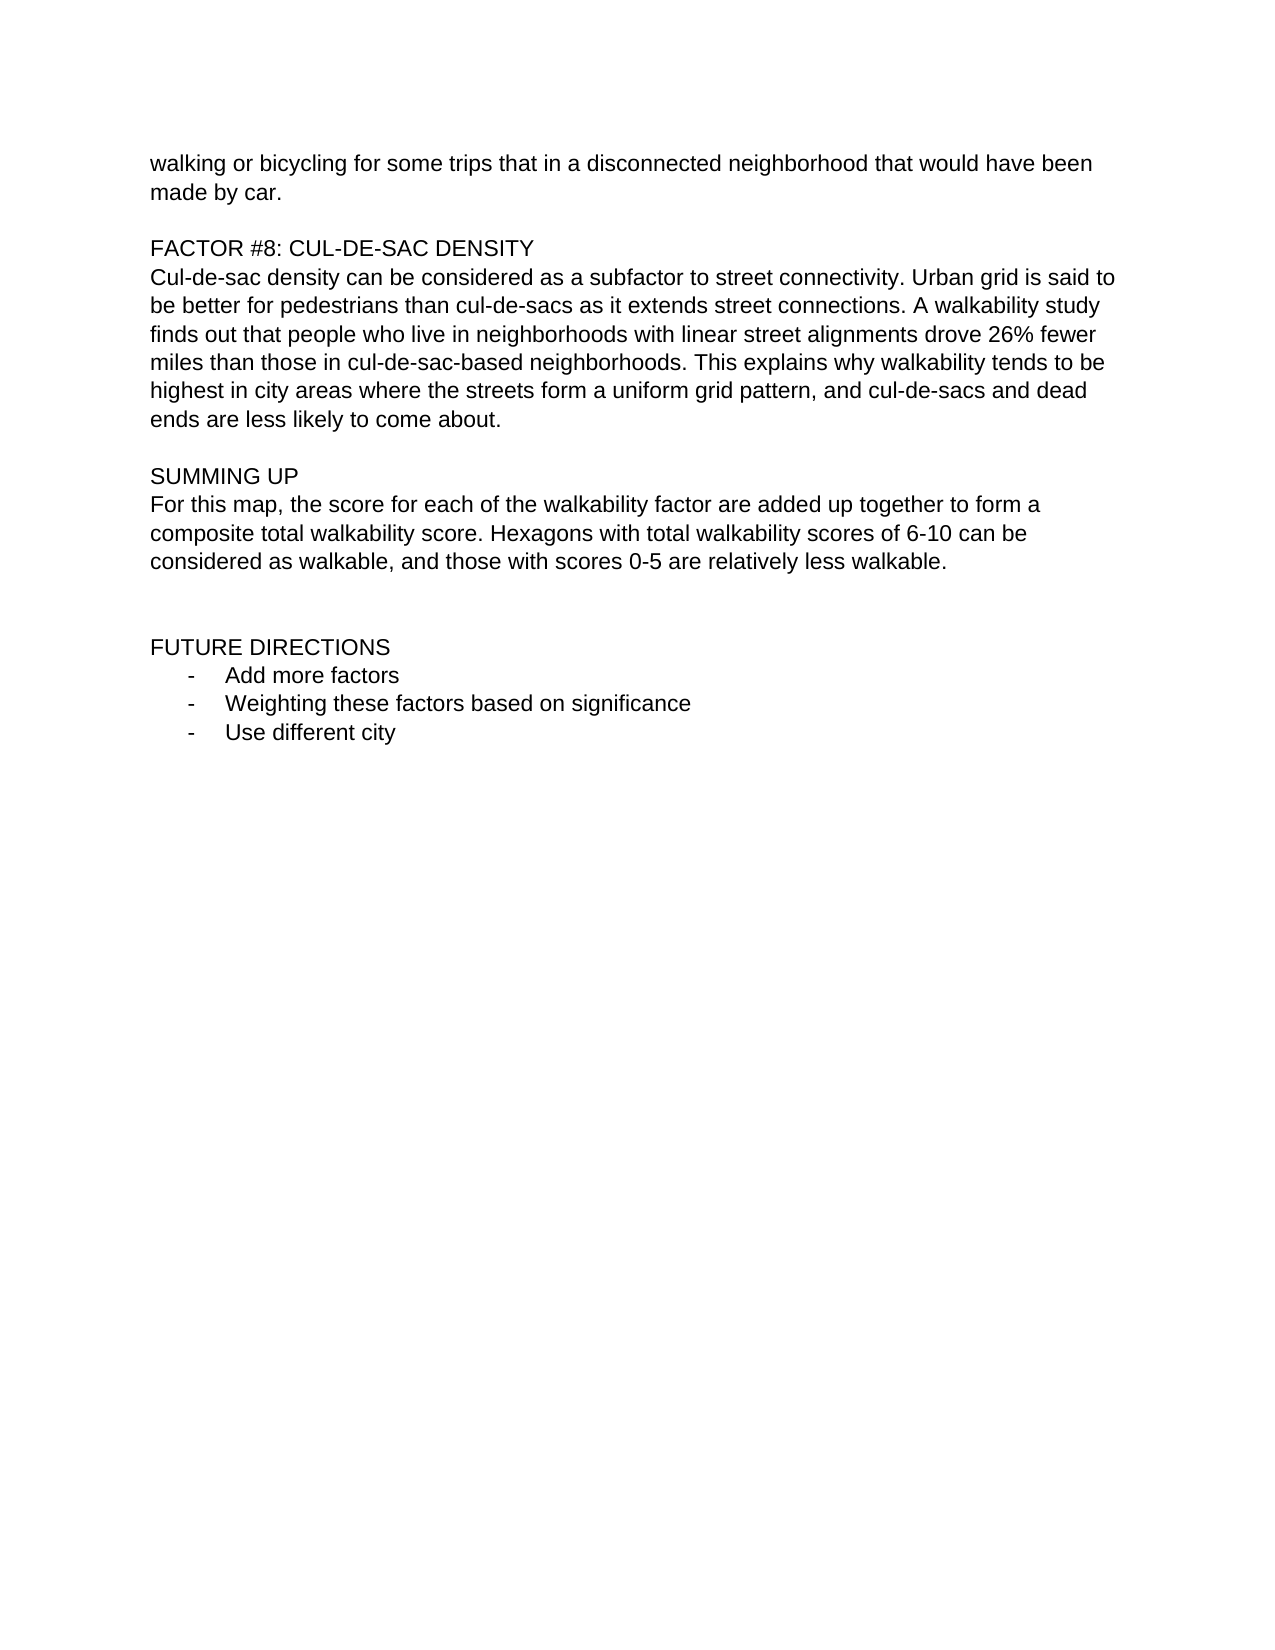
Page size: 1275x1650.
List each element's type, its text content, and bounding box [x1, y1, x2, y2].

list Weighting these factors based on significance [187, 690, 1125, 717]
text FACTOR #8: CUL-DE-SAC DENSITY [150, 235, 1125, 262]
text FUTURE DIRECTIONS [150, 633, 1125, 660]
list Use different city [187, 719, 1125, 745]
text For this map, the score for each of the walkability factor are added up together to form a composite total walkability score. Hexagons with total walkability scores of 6-10 can be considered as walkable, and those with scores 0-5 are relatively less walkable. [150, 491, 1125, 574]
list Add more factors [187, 662, 1125, 688]
text Cul-de-sac density can be considered as a subfactor to street connectivity. Urban grid is said to be better for pedestrians than cul-de-sacs as it extends street connections. A walkability study finds out that people who live in neighborhoods with linear street alignments drove 26% fewer miles than those in cul-de-sac-based neighborhoods. This explains why walkability tends to be highest in city areas where the streets form a uniform grid pattern, and cul-de-sacs and dead ends are less likely to come about. [150, 264, 1125, 432]
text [150, 150, 1125, 205]
text SUMMING UP [150, 463, 1125, 489]
